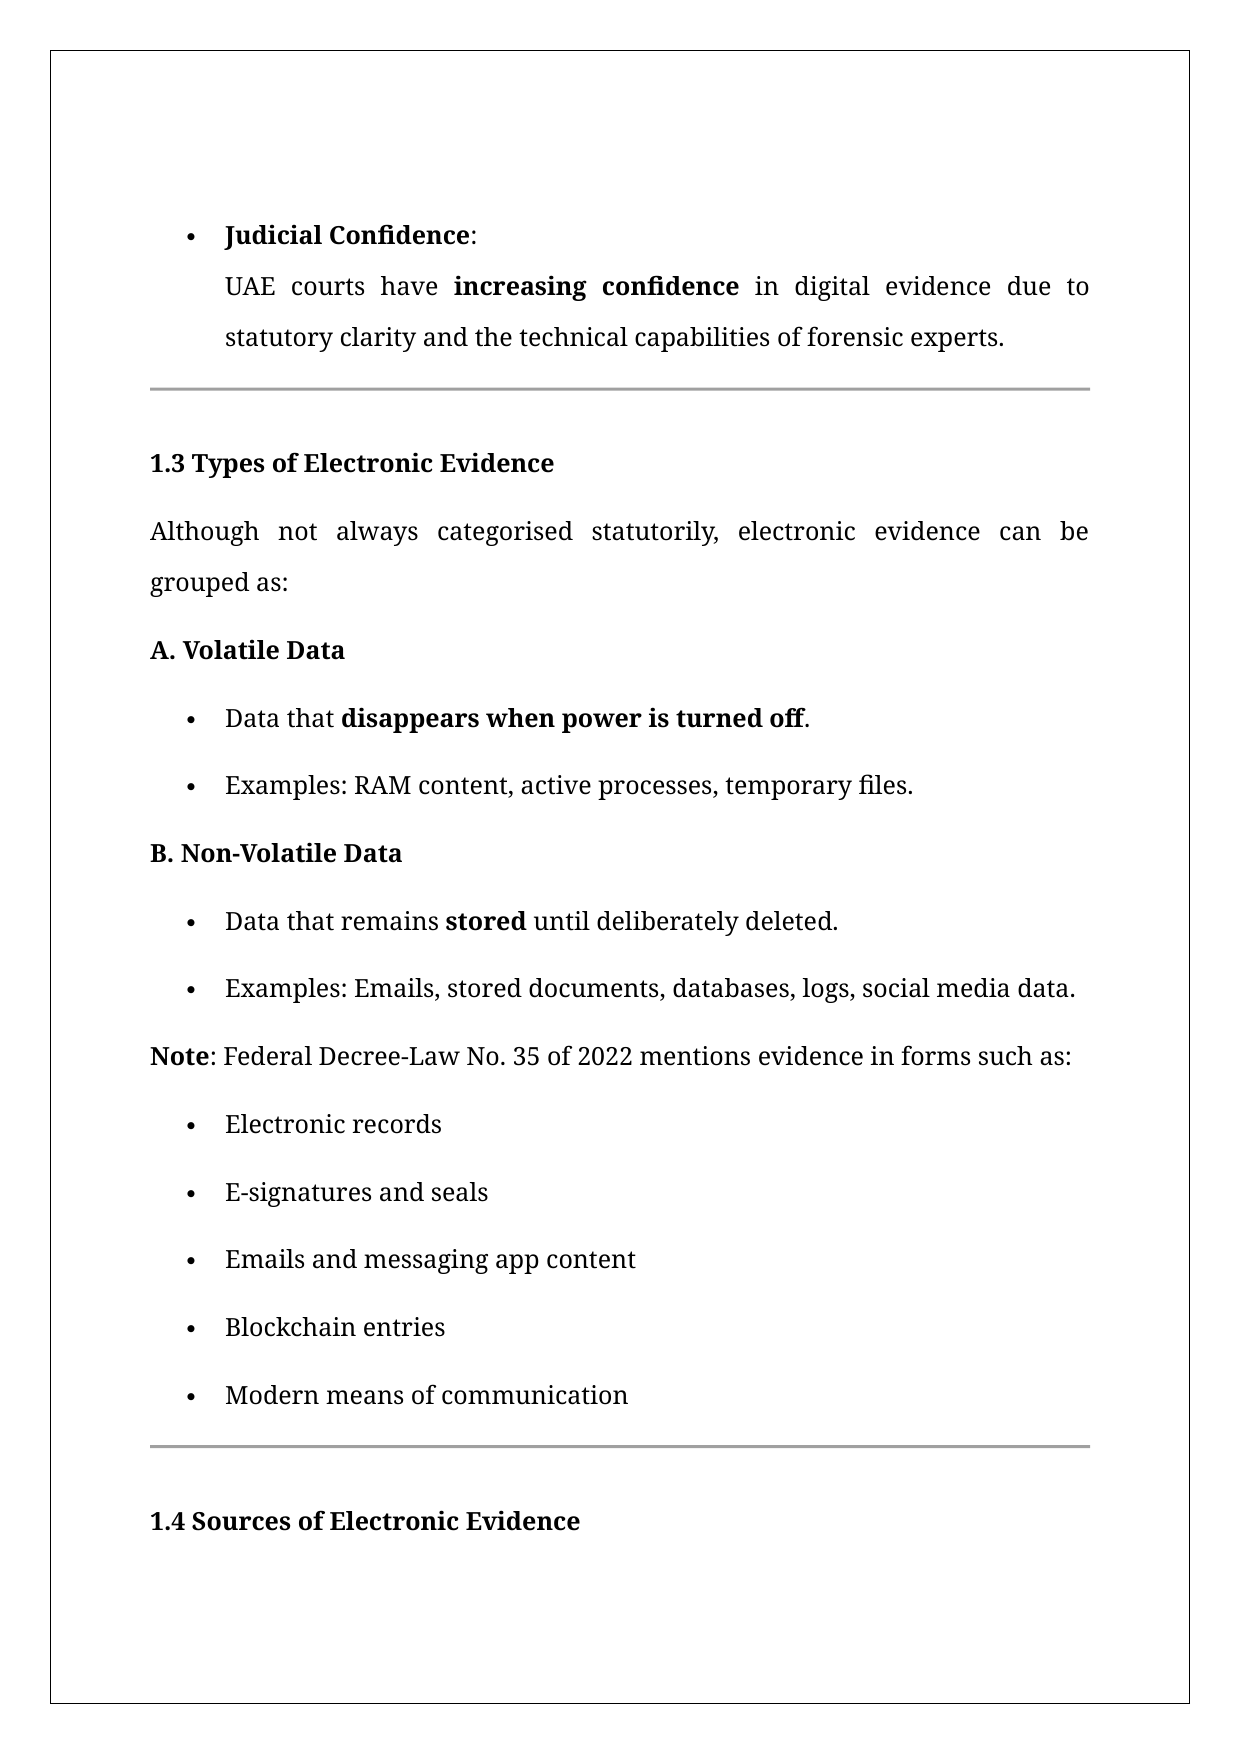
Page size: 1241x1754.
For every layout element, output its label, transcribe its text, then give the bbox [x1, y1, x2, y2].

text B. Non-Volatile Data [150, 836, 1090, 870]
list Examples: RAM content, active processes, temporary files. [187, 768, 1090, 802]
text A. Volatile Data [150, 633, 1090, 667]
text Note: Federal Decree-Law No. 35 of 2022 mentions evidence in forms such as: [150, 1039, 1090, 1073]
list Blockchain entries [187, 1310, 1090, 1344]
text 1.4 Sources of Electronic Evidence [150, 1504, 1090, 1538]
list Examples: Emails, stored documents, databases, logs, social media data. [187, 971, 1090, 1005]
list Data that remains stored until deliberately deleted. [187, 903, 1090, 937]
list E-signatures and seals [187, 1174, 1090, 1208]
list Modern means of communication [187, 1377, 1090, 1411]
text 1.3 Types of Electronic Evidence [150, 446, 1090, 480]
list Electronic records [187, 1107, 1090, 1141]
list Data that disappears when power is turned off. [187, 700, 1090, 734]
list Judicial Confidence: UAE courts have increasing confidence in digital evidence due to statutory clarity and the technical capabilities of forensic experts. [187, 218, 1090, 354]
list Emails and messaging app content [187, 1242, 1090, 1276]
text Although not always categorised statutorily, electronic evidence can be grouped as: [150, 514, 1090, 599]
